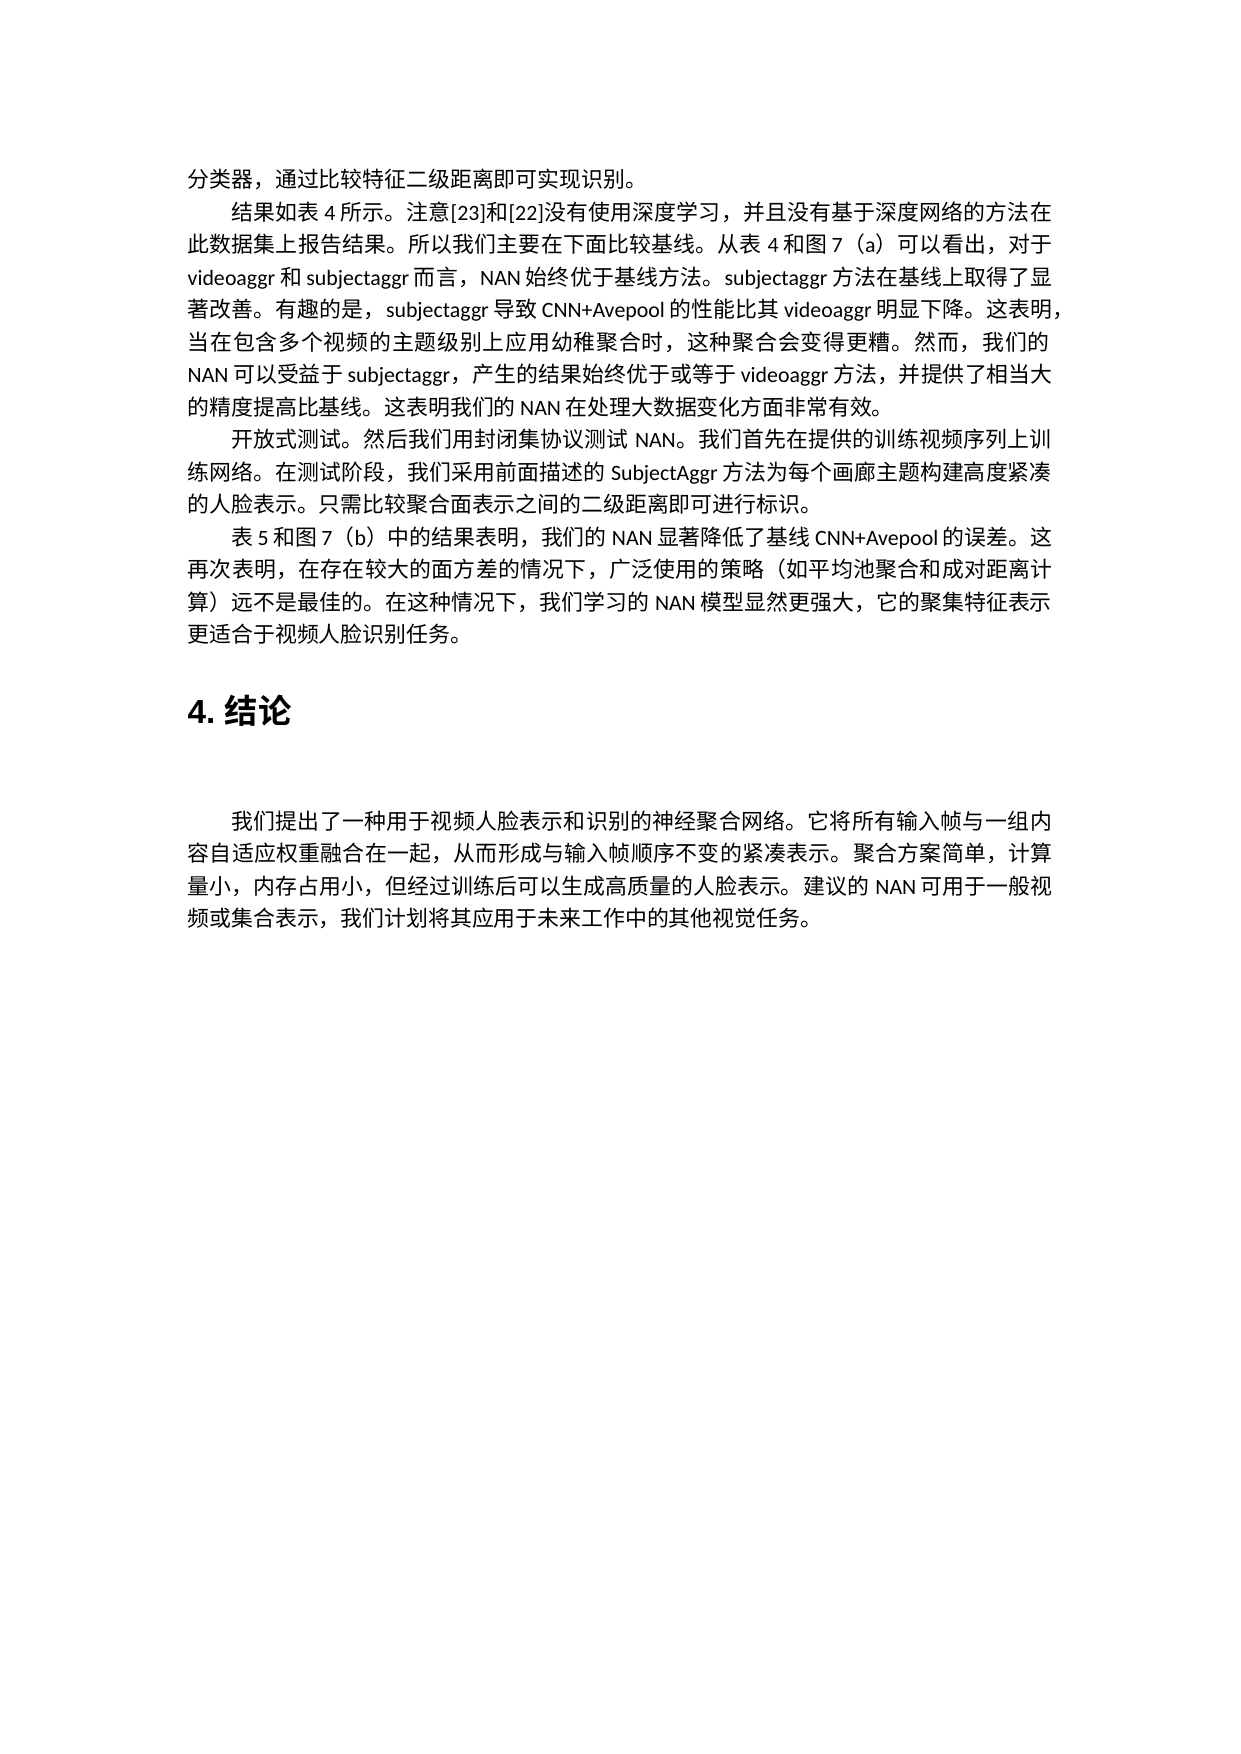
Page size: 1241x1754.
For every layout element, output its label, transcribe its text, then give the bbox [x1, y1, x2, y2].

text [187, 162, 1053, 194]
text 结果如表4所示。注意[23]和[22]没有使用深度学习，并且没有基于深度网络的方法在此数据集上报告结果。所以我们主要在下面比较基线。从表4和图7（a）可以看出，对于videoaggr和subjectaggr而言，NAN始终优于基线方法。subjectaggr方法在基线上取得了显著改善。有趣的是，subjectaggr导致CNN+Avepool的性能比其videoaggr明显下降。这表明，当在包含多个视频的主题级别上应用幼稚聚合时，这种聚合会变得更糟。然而，我们的NAN可以受益于subjectaggr，产生的结果始终优于或等于videoaggr方法，并提供了相当大的精度提高比基线。这表明我们的NAN在处理大数据变化方面非常有效。 开放式测试。然后我们用封闭集协议测试NAN。我们首先在提供的训练视频序列上训练网络。在测试阶段，我们采用前面描述的SubjectAggr方法为每个画廊主题构建高度紧凑的人脸表示。只需比较聚合面表示之间的二级距离即可进行标识。 [187, 194, 1053, 519]
text 我们提出了一种用于视频人脸表示和识别的神经聚合网络。它将所有输入帧与一组内容自适应权重融合在一起，从而形成与输入帧顺序不变的紧凑表示。聚合方案简单，计算量小，内存占用小，但经过训练后可以生成高质量的人脸表示。建议的NAN可用于一般视频或集合表示，我们计划将其应用于未来工作中的其他视觉任务。 [187, 803, 1053, 933]
text 表5和图7（b）中的结果表明，我们的NAN显著降低了基线CNN+Avepool的误差。这再次表明，在存在较大的面方差的情况下，广泛使用的策略（如平均池聚合和成对距离计算）远不是最佳的。在这种情况下，我们学习的NAN模型显然更强大，它的聚集特征表示更适合于视频人脸识别任务。 [187, 519, 1053, 649]
subtitle 结论 [187, 677, 1053, 742]
